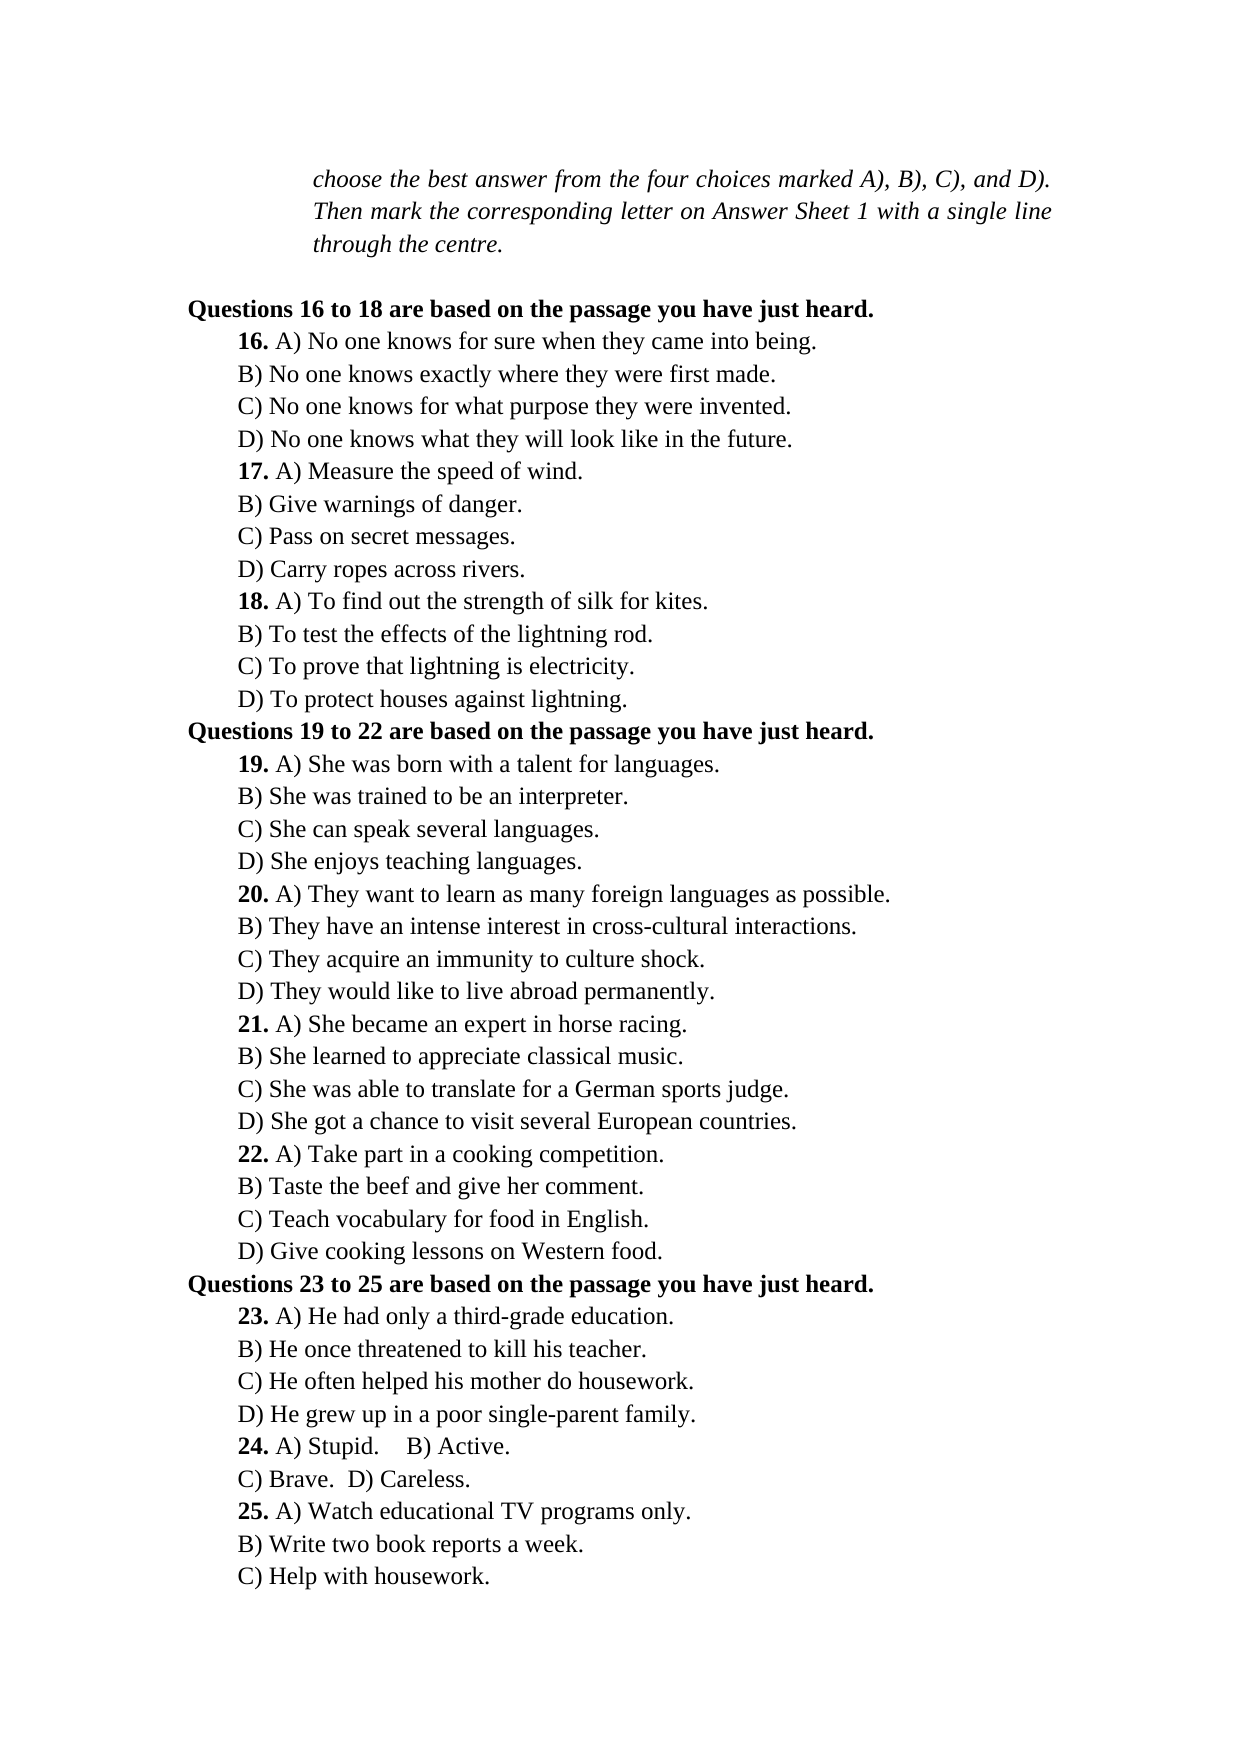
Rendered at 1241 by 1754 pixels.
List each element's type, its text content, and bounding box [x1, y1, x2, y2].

text 22. A) Take part in a cooking competition. [187, 1137, 1053, 1169]
text C) To prove that lightning is electricity. [187, 649, 1053, 682]
text B) No one knows exactly where they were first made. [187, 357, 1053, 389]
text C) He often helped his mother do housework. [187, 1364, 1053, 1397]
text 24. A) Stupid. B) Active. [187, 1429, 1053, 1462]
text 16. A) No one knows for sure when they came into being. [187, 324, 1053, 357]
text Questions 19 to 22 are based on the passage you have just heard. [187, 714, 1053, 747]
text C) No one knows for what purpose they were invented. [187, 389, 1053, 422]
text 20. A) They want to learn as many foreign languages as possible. [187, 877, 1053, 909]
text C) Teach vocabulary for food in English. [187, 1202, 1053, 1234]
text D) No one knows what they will look like in the future. [187, 422, 1053, 454]
text C) She can speak several languages. [187, 812, 1053, 844]
text D) She got a chance to visit several European countries. [187, 1104, 1053, 1137]
text 21. A) She became an expert in horse racing. [187, 1007, 1053, 1039]
text B) Taste the beef and give her comment. [187, 1169, 1053, 1202]
text Questions 16 to 18 are based on the passage you have just heard. [187, 292, 1053, 324]
text 19. A) She was born with a talent for languages. [187, 747, 1053, 779]
text 25. A) Watch educational TV programs only. [187, 1494, 1053, 1527]
text B) Give warnings of danger. [187, 487, 1053, 519]
text 18. A) To find out the strength of silk for kites. [187, 584, 1053, 617]
text B) He once threatened to kill his teacher. [187, 1332, 1053, 1364]
text B) She was trained to be an interpreter. [187, 779, 1053, 812]
text B) They have an intense interest in cross-cultural interactions. [187, 909, 1053, 942]
text D) Give cooking lessons on Western food. [187, 1234, 1053, 1267]
text C) Pass on secret messages. [187, 519, 1053, 552]
text C) Help with housework. [187, 1559, 1053, 1592]
text B) Write two book reports a week. [187, 1527, 1053, 1559]
text D) To protect houses against lightning. [187, 682, 1053, 714]
text D) He grew up in a poor single-parent family. [187, 1397, 1053, 1429]
text D) She enjoys teaching languages. [187, 844, 1053, 877]
text B) To test the effects of the lightning rod. [187, 617, 1053, 649]
text D) They would like to live abroad permanently. [187, 974, 1053, 1007]
text C) Brave. D) Careless. [187, 1462, 1053, 1494]
text Questions 23 to 25 are based on the passage you have just heard. [187, 1267, 1053, 1299]
text C) She was able to translate for a German sports judge. [187, 1072, 1053, 1104]
text D) Carry ropes across rivers. [187, 552, 1053, 584]
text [187, 162, 1053, 259]
text 17. A) Measure the speed of wind. [187, 454, 1053, 487]
text C) They acquire an immunity to culture shock. [187, 942, 1053, 974]
text 23. A) He had only a third-grade education. [187, 1299, 1053, 1332]
text B) She learned to appreciate classical music. [187, 1039, 1053, 1072]
